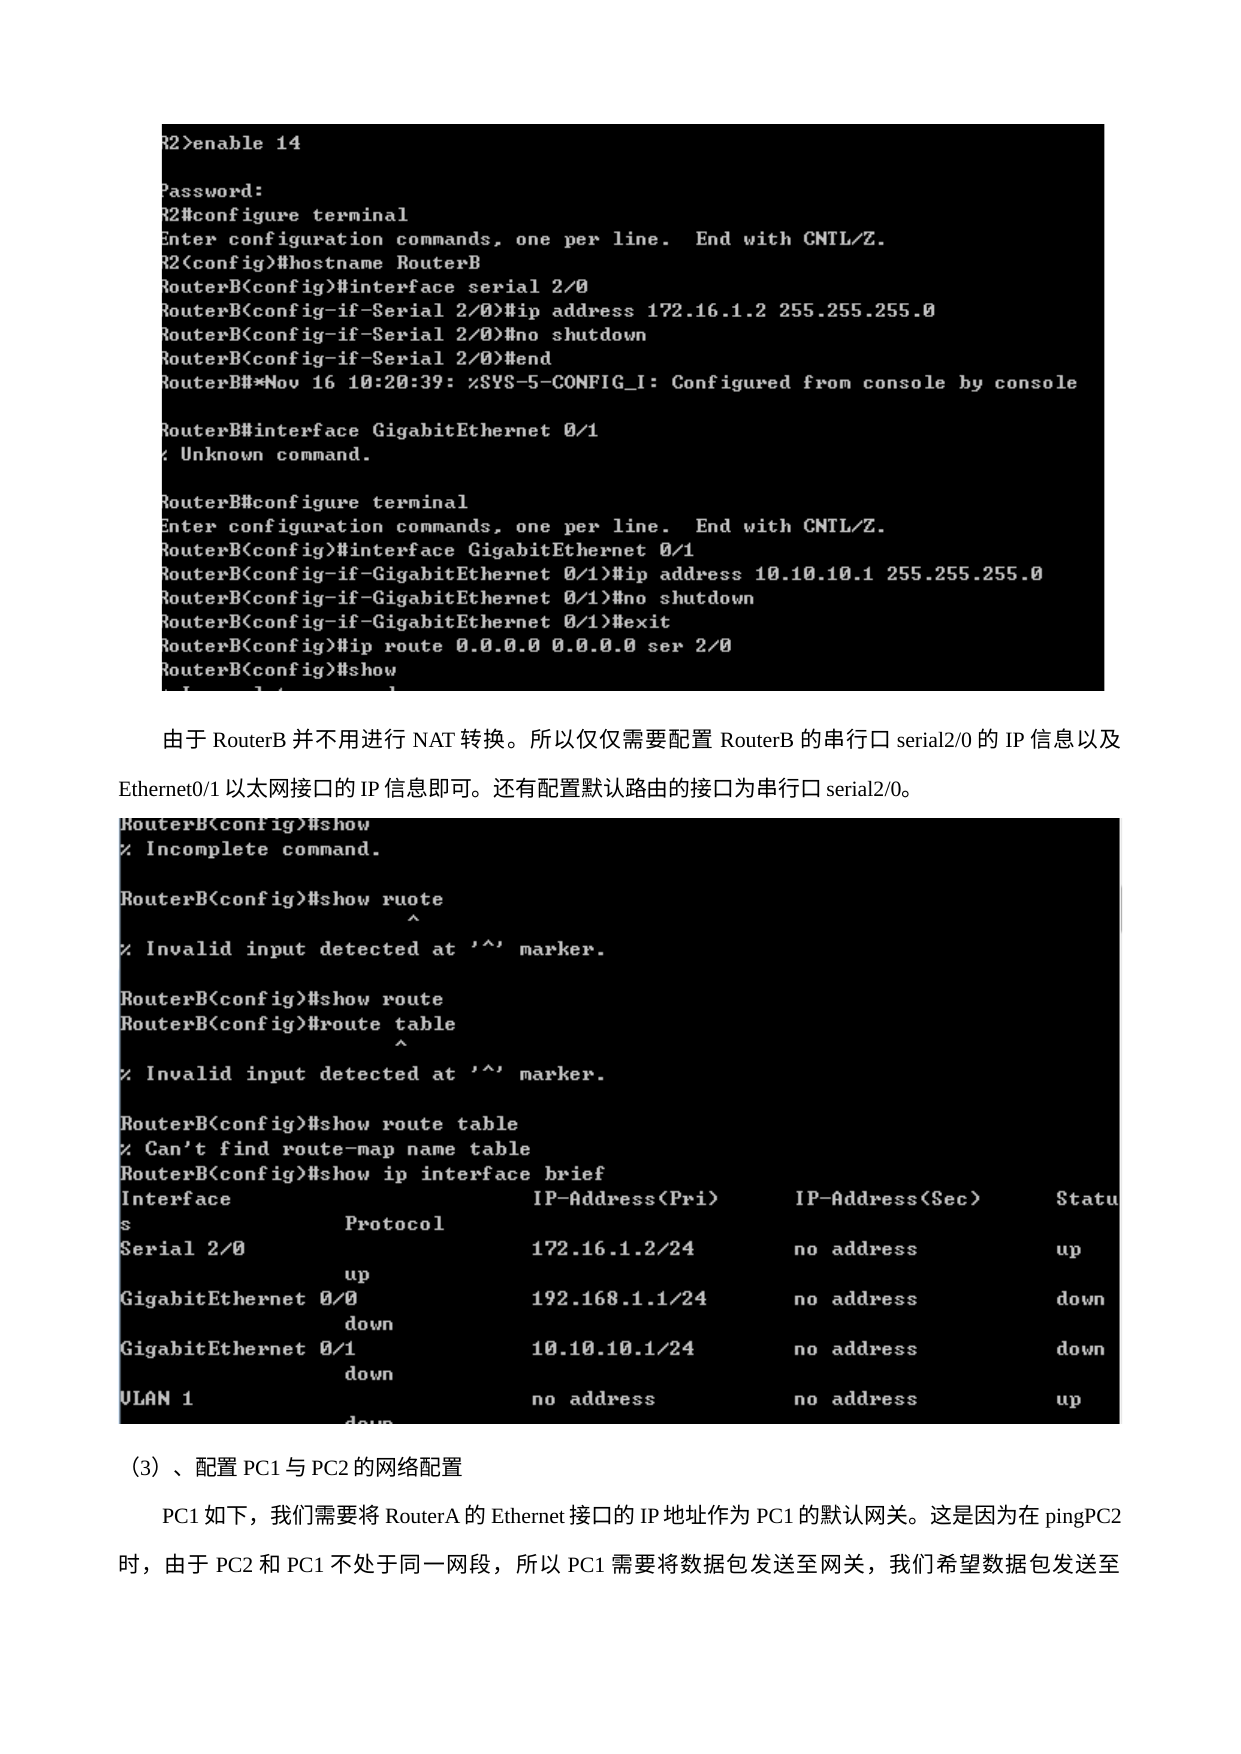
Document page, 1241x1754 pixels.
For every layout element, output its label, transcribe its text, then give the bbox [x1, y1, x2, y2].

text 由于RouterB并不用进行NAT转换。所以仅仅需要配置RouterB的串行口serial2/0的IP信息以及Ethernet0/1以太网接口的IP信息即可。还有配置默认路由的接口为串行口serial2/0。 [118, 722, 1122, 803]
picture [161, 124, 1105, 691]
picture [118, 818, 1123, 1424]
text （3）、配置PC1与PC2的网络配置 [118, 1449, 1122, 1482]
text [118, 1497, 1122, 1579]
